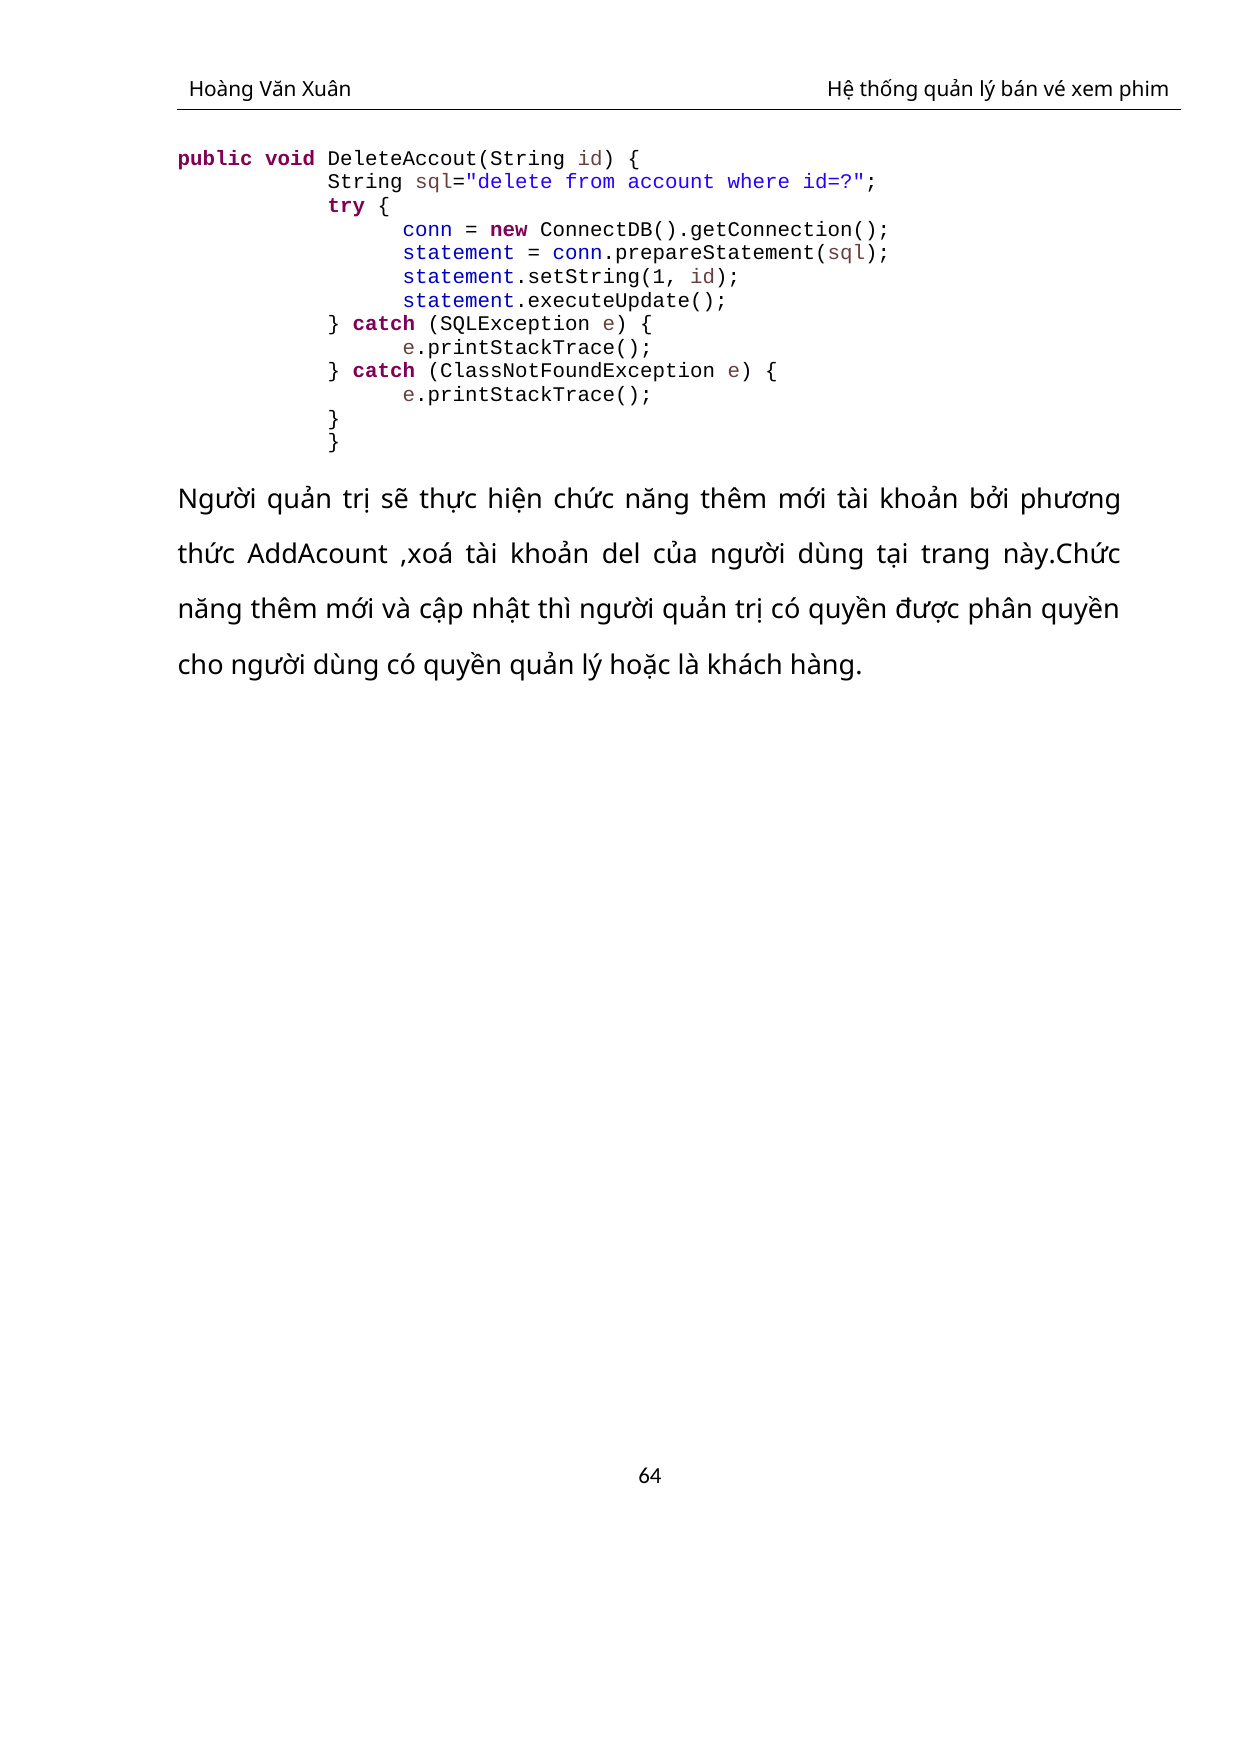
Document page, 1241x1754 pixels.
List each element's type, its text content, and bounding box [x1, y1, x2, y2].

text } [177, 408, 1122, 431]
text statement = conn.prepareStatement(sql); [177, 242, 1122, 266]
text } catch (ClassNotFoundException e) { [177, 361, 1122, 384]
text } catch (SQLException e) { [177, 313, 1122, 337]
text try { [177, 195, 1122, 219]
text public void DeleteAccout(String id) { [177, 148, 1122, 171]
text e.printStackTrace(); [177, 337, 1122, 361]
list } [252, 431, 1122, 455]
text statement.setString(1, id); [177, 266, 1122, 289]
text String sql="delete from account where id=?"; [177, 171, 1122, 195]
text e.printStackTrace(); [177, 384, 1122, 408]
text conn = new ConnectDB().getConnection(); [177, 219, 1122, 242]
text Người quản trị sẽ thực hiện chức năng thêm mới tài khoản bởi phương thức AddAcount ,xoá tài khoản del của người dùng tại trang này.Chức năng thêm mới và cập nhật thì người quản trị có quyền được phân quyền cho người dùng có quyền quản lý hoặc là khách hàng. [177, 479, 1122, 682]
text statement.executeUpdate(); [177, 289, 1122, 313]
